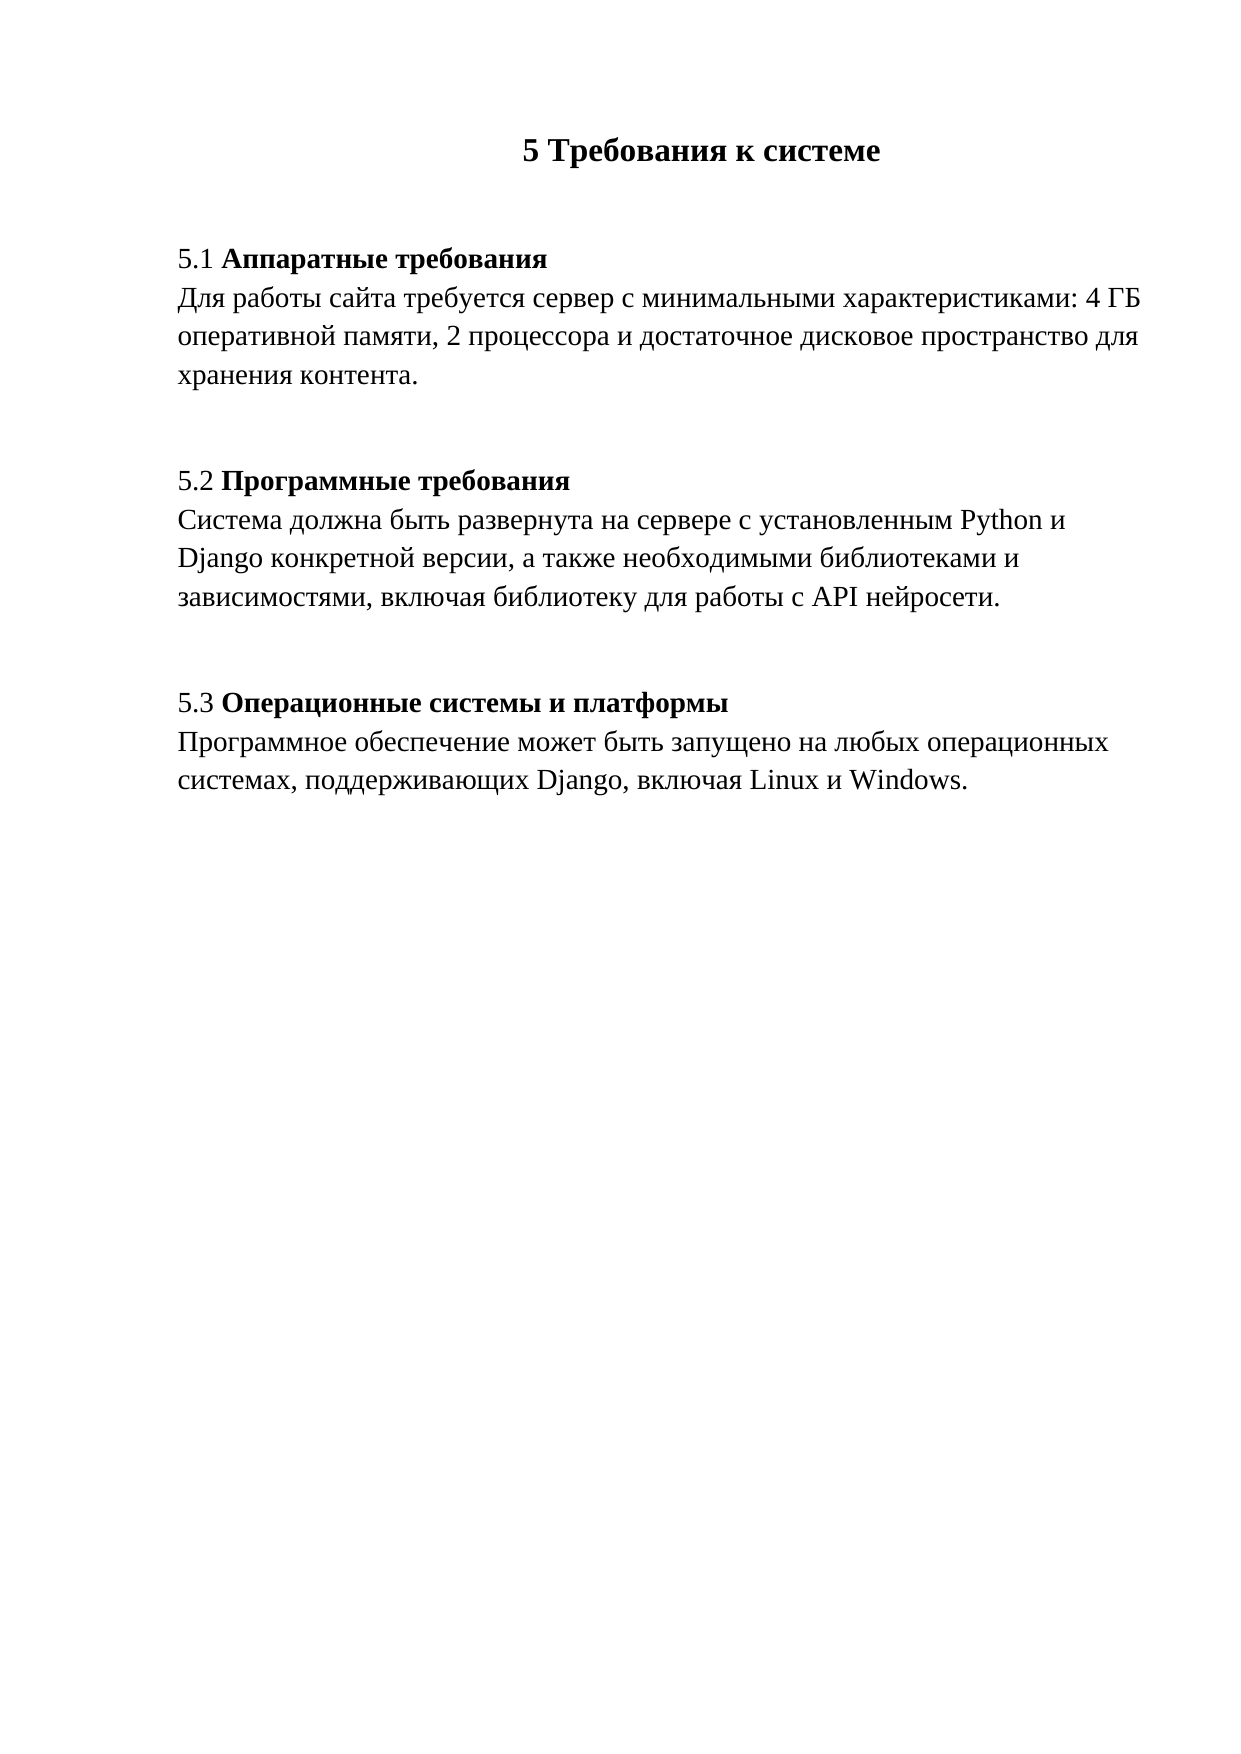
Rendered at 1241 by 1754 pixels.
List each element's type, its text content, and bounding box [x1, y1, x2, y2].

text 5.3 Операционные системы и платформы Программное обеспечение может быть запущено на любых операционных системах, поддерживающих Django, включая Linux и Windows. [177, 647, 1152, 796]
text 5.2 Программные требования Система должна быть развернута на сервере с установленным Python и Django конкретной версии, а также необходимыми библиотеками и зависимостями, включая библиотеку для работы с API нейросети. [177, 425, 1152, 612]
subtitle Требования к системе [177, 131, 1152, 169]
text 5.1 Аппаратные требования Для работы сайта требуется сервер с минимальными характеристиками: 4 ГБ оперативной памяти, 2 процессора и достаточное дисковое пространство для хранения контента. [177, 198, 1152, 391]
